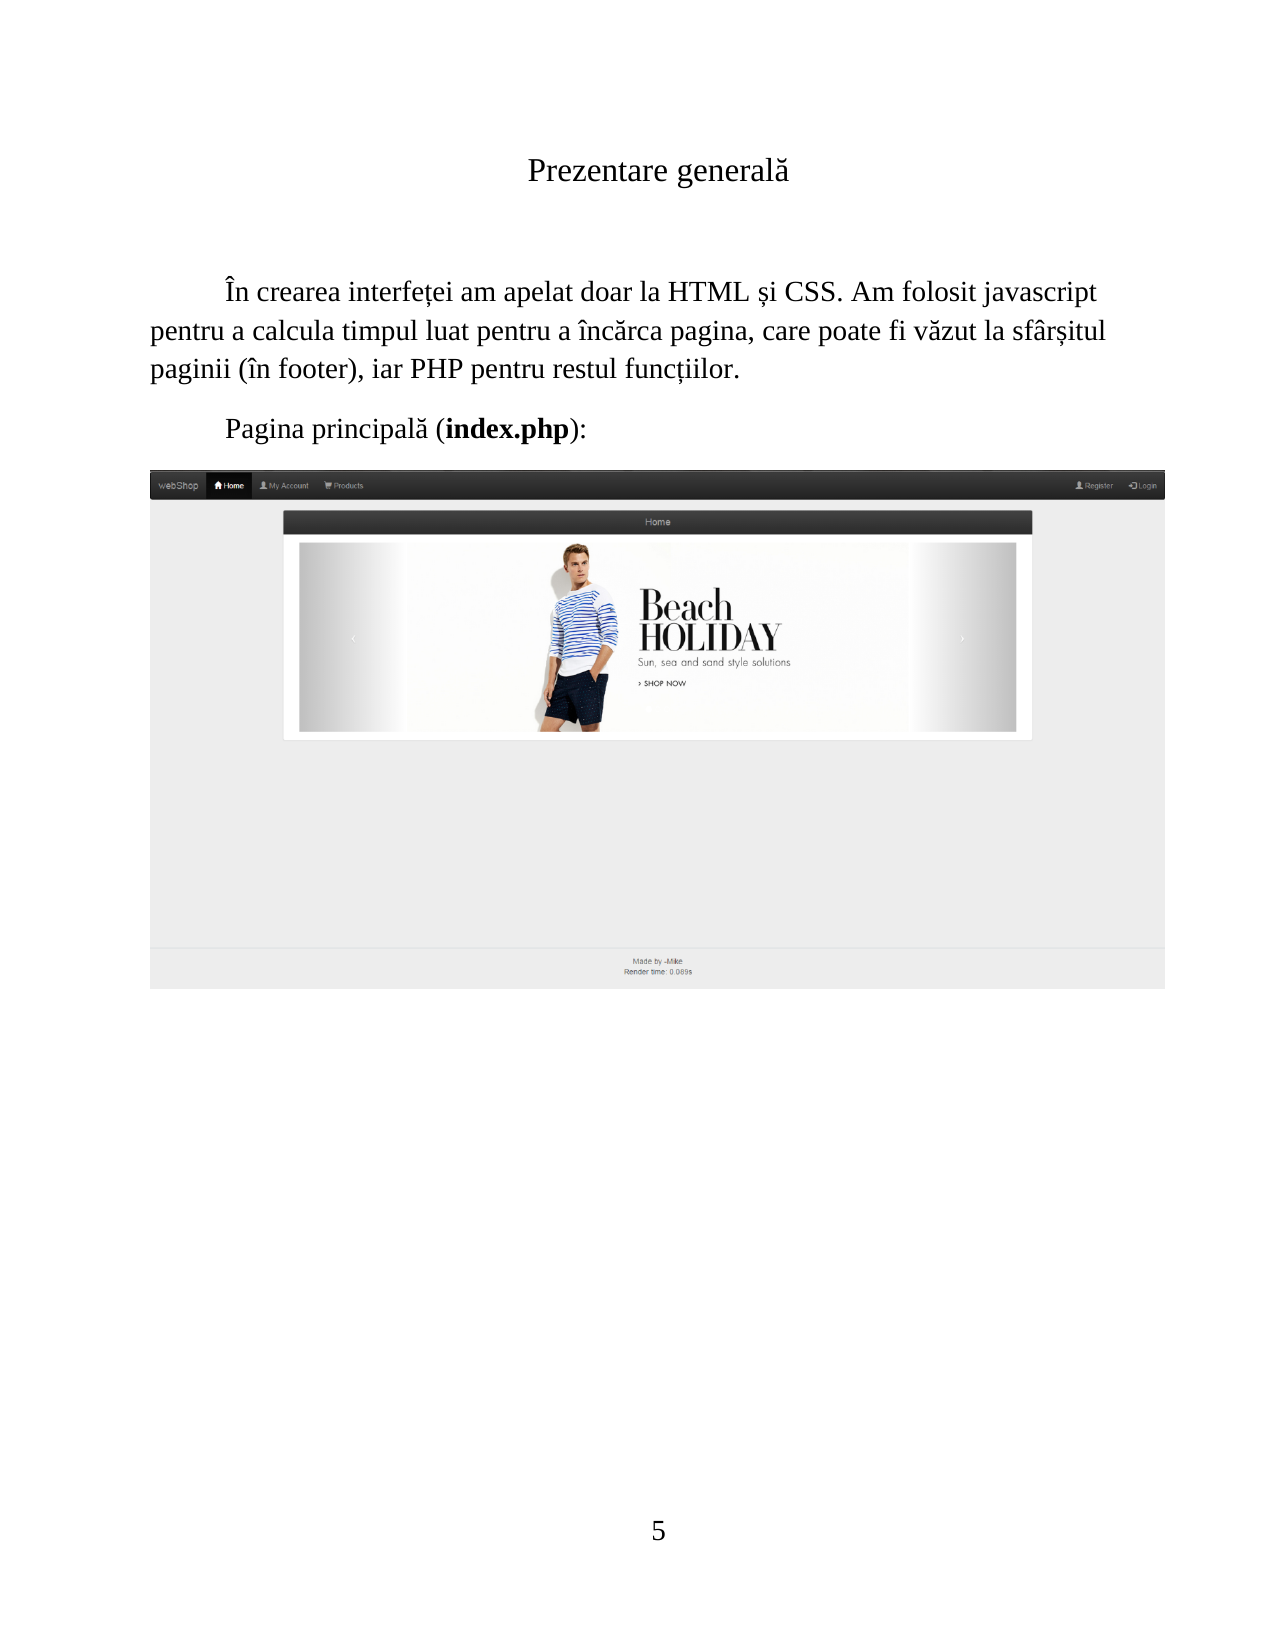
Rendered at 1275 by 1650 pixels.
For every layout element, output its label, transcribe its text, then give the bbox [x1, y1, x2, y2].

picture [150, 470, 1165, 989]
text În crearea interfeței am apelat doar la HTML și CSS. Am folosit javascript pentru a calcula timpul luat pentru a încărca pagina, care poate fi văzut la sfârșitul paginii (în footer), iar PHP pentru restul funcțiilor. [150, 274, 1167, 385]
text Pagina principală (index.php): [150, 411, 1167, 444]
text Prezentare generală [150, 150, 1167, 188]
